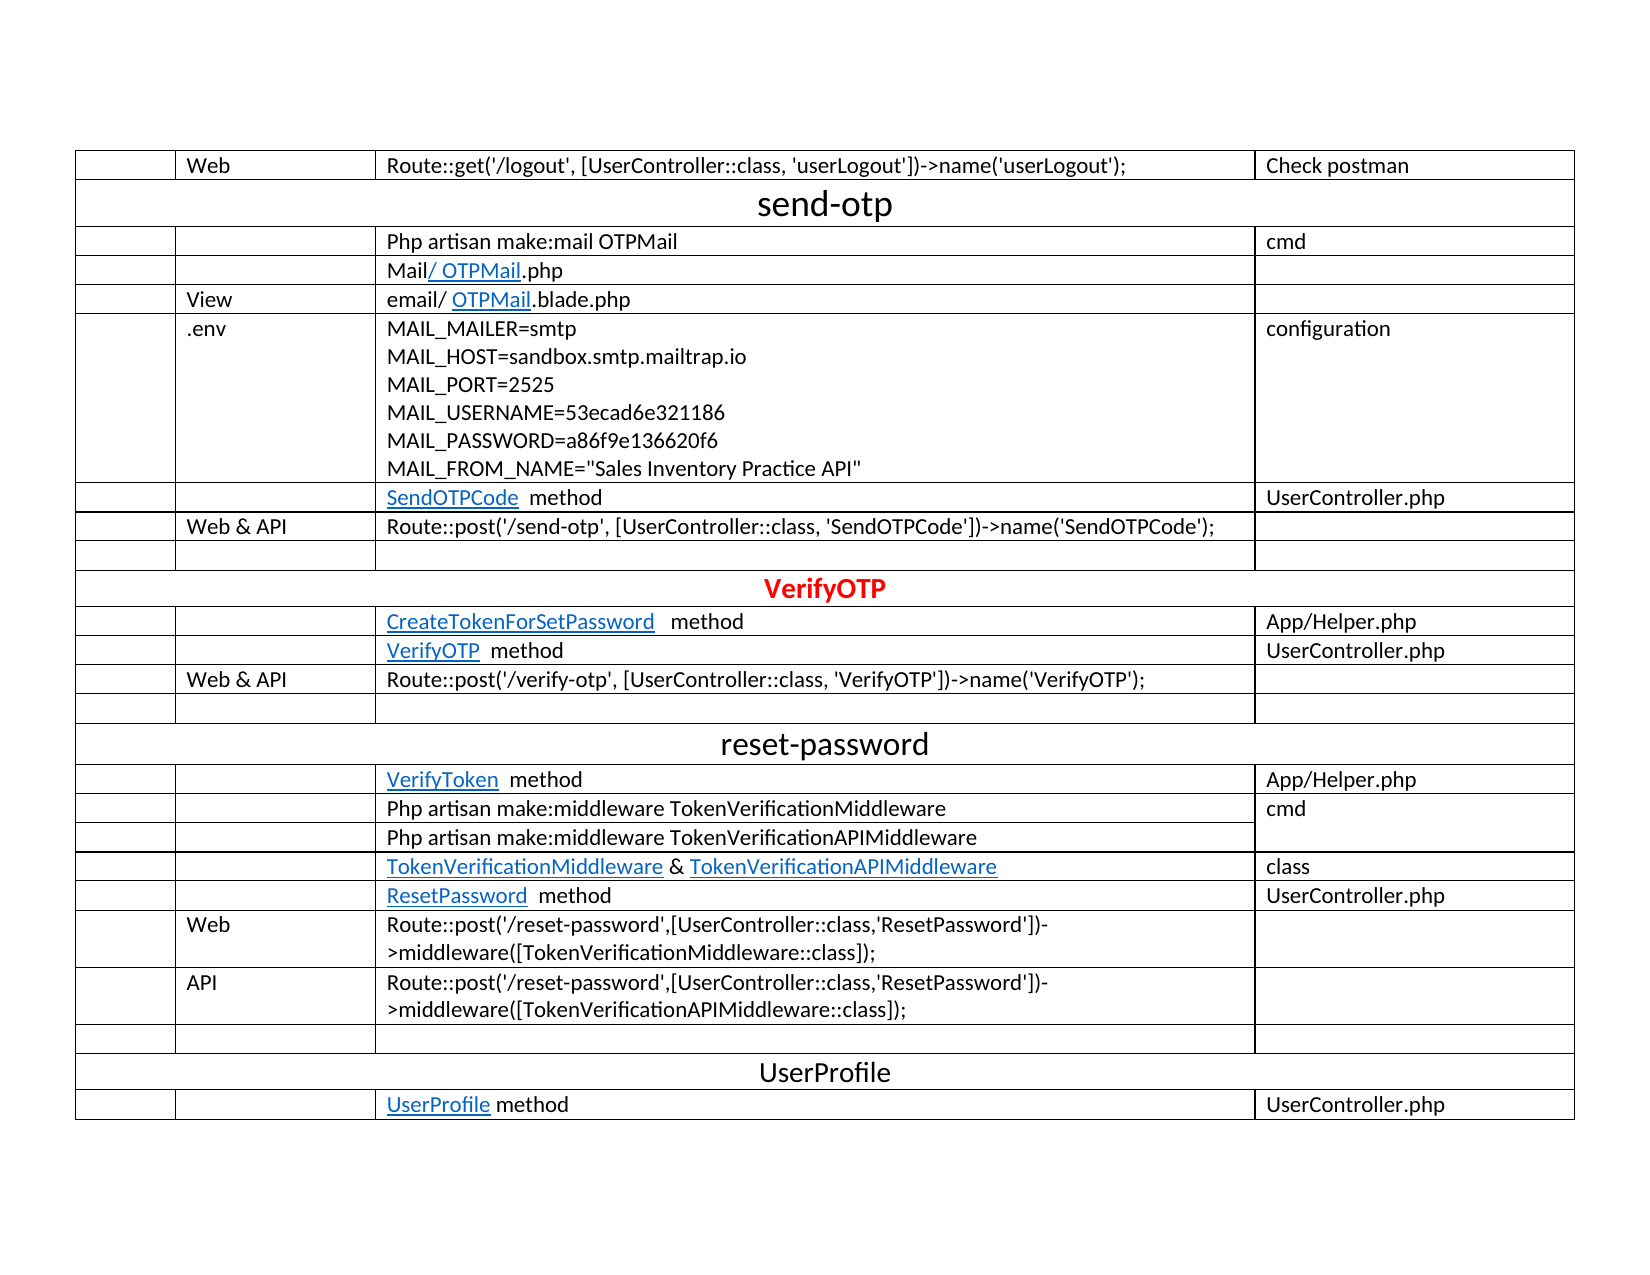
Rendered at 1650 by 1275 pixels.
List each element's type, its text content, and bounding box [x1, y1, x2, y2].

table_cell Route::post('/send-otp', [UserController::class, 'SendOTPCode'])->name('SendOTPCode'); [376, 513, 1254, 540]
table_cell Php artisan make:mail OTPMail [376, 227, 1254, 255]
table_cell TokenVerificationMiddleware & TokenVerificationAPIMiddleware [376, 853, 1254, 880]
table_cell [76, 151, 175, 179]
table_cell [76, 314, 175, 482]
table_cell [1256, 541, 1574, 569]
table_cell [1256, 694, 1574, 722]
table_cell Route::post('/verify-otp', [UserController::class, 'VerifyOTP'])->name('VerifyOTP'); [376, 665, 1254, 693]
table_cell VerifyToken method [376, 765, 1254, 793]
table_cell [76, 694, 175, 722]
table_cell [76, 513, 175, 540]
table_cell UserProfile method [376, 1090, 1254, 1118]
table_cell Php artisan make:middleware TokenVerificationAPIMiddleware [376, 823, 1254, 851]
table_cell [176, 607, 375, 635]
table_cell [376, 1025, 1254, 1053]
table_cell [76, 483, 175, 511]
table_cell [176, 256, 375, 284]
table_cell [76, 607, 175, 635]
table_cell [76, 1090, 175, 1118]
table_cell [176, 227, 375, 255]
table_cell VerifyOTP method [376, 636, 1254, 664]
table_cell Mail/ OTPMail.php [376, 256, 1254, 284]
table_cell [176, 541, 375, 569]
table_cell [176, 823, 375, 851]
table_cell UserProfile [76, 1054, 1574, 1089]
table_cell Web & API [176, 513, 375, 540]
table_cell [176, 694, 375, 722]
table_cell [76, 541, 175, 569]
table_cell cmd [1256, 794, 1574, 851]
table_cell [176, 853, 375, 880]
table_cell SendOTPCode method [376, 483, 1254, 511]
table_cell [176, 881, 375, 909]
table_cell reset-password [76, 724, 1574, 764]
table_cell [76, 911, 175, 967]
table_cell [76, 765, 175, 793]
table_cell [76, 794, 175, 822]
table_cell send-otp [76, 180, 1574, 226]
table_cell [176, 1025, 375, 1053]
table_cell MAIL_MAILER=smtp MAIL_HOST=sandbox.smtp.mailtrap.io MAIL_PORT=2525 MAIL_USERNAME=53ecad6e321186 MAIL_PASSWORD=a86f9e136620f6 MAIL_FROM_NAME="Sales Inventory Practice API" [376, 314, 1254, 482]
table_cell class [1256, 853, 1574, 880]
table_cell Web [176, 911, 375, 967]
table_cell UserController.php [1256, 881, 1574, 909]
table_cell cmd [1256, 227, 1574, 255]
table_cell Web [176, 151, 375, 179]
table_cell [76, 823, 175, 851]
table_cell View [176, 285, 375, 313]
table_cell [76, 227, 175, 255]
table_cell .env [176, 314, 375, 482]
table_cell Check postman [1256, 151, 1574, 179]
table_cell [76, 285, 175, 313]
table_cell [1256, 256, 1574, 284]
table_cell Web & API [176, 665, 375, 693]
table_cell Php artisan make:middleware TokenVerificationMiddleware [376, 794, 1254, 822]
table_cell [176, 794, 375, 822]
table_cell [76, 881, 175, 909]
table_cell [176, 1090, 375, 1118]
table_cell Route::get('/logout', [UserController::class, 'userLogout'])->name('userLogout'); [376, 151, 1254, 179]
table_cell [76, 853, 175, 880]
table_cell UserController.php [1256, 1090, 1574, 1118]
table_cell Route::post('/reset-password',[UserController::class,'ResetPassword'])->middleware([TokenVerificationAPIMiddleware::class]); [376, 968, 1254, 1024]
table_cell VerifyOTP [76, 571, 1574, 606]
table_cell ResetPassword method [376, 881, 1254, 909]
table_cell [76, 968, 175, 1024]
table_cell App/Helper.php [1256, 607, 1574, 635]
table_cell CreateTokenForSetPassword method [376, 607, 1254, 635]
table_cell Route::post('/reset-password',[UserController::class,'ResetPassword'])->middleware([TokenVerificationMiddleware::class]); [376, 911, 1254, 967]
table_cell [76, 636, 175, 664]
table_cell [76, 665, 175, 693]
table_cell [1256, 665, 1574, 693]
table_cell [376, 694, 1254, 722]
table_cell API [176, 968, 375, 1024]
table_cell [176, 483, 375, 511]
table_cell [1256, 285, 1574, 313]
table_cell [76, 256, 175, 284]
table_cell [1256, 513, 1574, 540]
table_cell App/Helper.php [1256, 765, 1574, 793]
table_cell [76, 1025, 175, 1053]
table_cell email/ OTPMail.blade.php [376, 285, 1254, 313]
table_cell [1256, 911, 1574, 967]
table_cell UserController.php [1256, 483, 1574, 511]
table_cell [1256, 968, 1574, 1024]
table_cell [1256, 1025, 1574, 1053]
table_cell [176, 636, 375, 664]
table_cell UserController.php [1256, 636, 1574, 664]
table_cell [176, 765, 375, 793]
table_cell [376, 541, 1254, 569]
table_cell configuration [1256, 314, 1574, 482]
